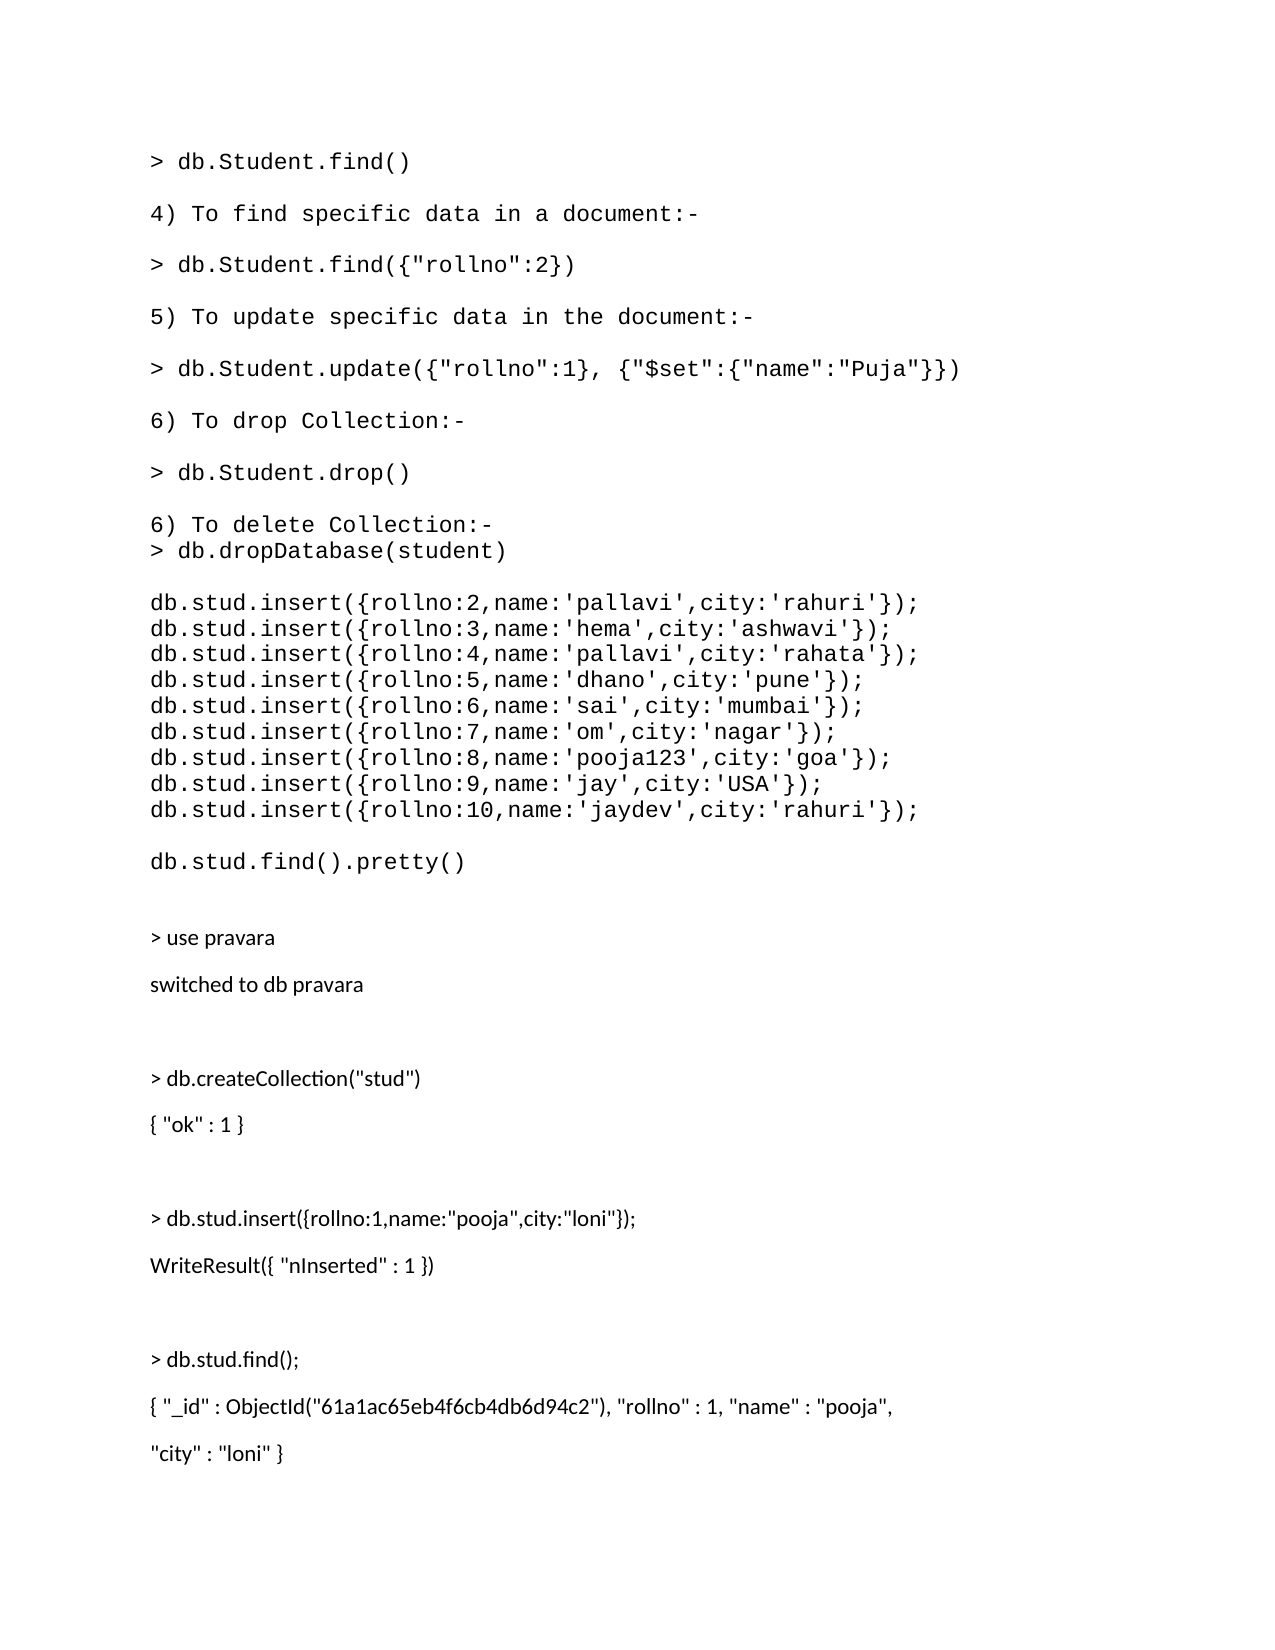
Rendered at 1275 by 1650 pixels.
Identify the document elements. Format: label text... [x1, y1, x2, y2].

text > db.Student.update({"rollno":1}, {"$set":{"name":"Puja"}}) [150, 357, 1125, 383]
text db.stud.insert({rollno:7,name:'om',city:'nagar'}); [150, 721, 1125, 747]
text > db.Student.find() [150, 150, 1125, 176]
text db.stud.insert({rollno:5,name:'dhano',city:'pune'}); [150, 669, 1125, 695]
text { "ok" : 1 } [150, 1111, 1125, 1139]
text db.stud.insert({rollno:2,name:'pallavi',city:'rahuri'}); [150, 591, 1125, 617]
text > db.createCollection("stud") [150, 1064, 1125, 1092]
text db.stud.find().pretty() [150, 850, 1125, 876]
text > db.dropDatabase(student) [150, 539, 1125, 565]
text 6) To delete Collection:- [150, 513, 1125, 539]
text db.stud.insert({rollno:4,name:'pallavi',city:'rahata'}); [150, 643, 1125, 669]
text > db.stud.insert({rollno:1,name:"pooja",city:"loni"}); [150, 1204, 1125, 1232]
text 4) To find specific data in a document:- [150, 202, 1125, 228]
text 6) To drop Collection:- [150, 409, 1125, 435]
text 5) To update specific data in the document:- [150, 306, 1125, 332]
text { "_id" : ObjectId("61a1ac65eb4f6cb4db6d94c2"), "rollno" : 1, "name" : "pooja", [150, 1392, 1125, 1420]
text WriteResult({ "nInserted" : 1 }) [150, 1251, 1125, 1279]
text > use pravara [150, 923, 1125, 951]
text > db.stud.find(); [150, 1345, 1125, 1373]
text db.stud.insert({rollno:8,name:'pooja123',city:'goa'}); [150, 747, 1125, 772]
text > db.Student.find({"rollno":2}) [150, 254, 1125, 280]
text db.stud.insert({rollno:10,name:'jaydev',city:'rahuri'}); [150, 798, 1125, 824]
text > db.Student.drop() [150, 461, 1125, 487]
text "city" : "loni" } [150, 1439, 1125, 1467]
text switched to db pravara [150, 970, 1125, 998]
text db.stud.insert({rollno:6,name:'sai',city:'mumbai'}); [150, 695, 1125, 721]
text db.stud.insert({rollno:9,name:'jay',city:'USA'}); [150, 772, 1125, 798]
text db.stud.insert({rollno:3,name:'hema',city:'ashwavi'}); [150, 617, 1125, 643]
